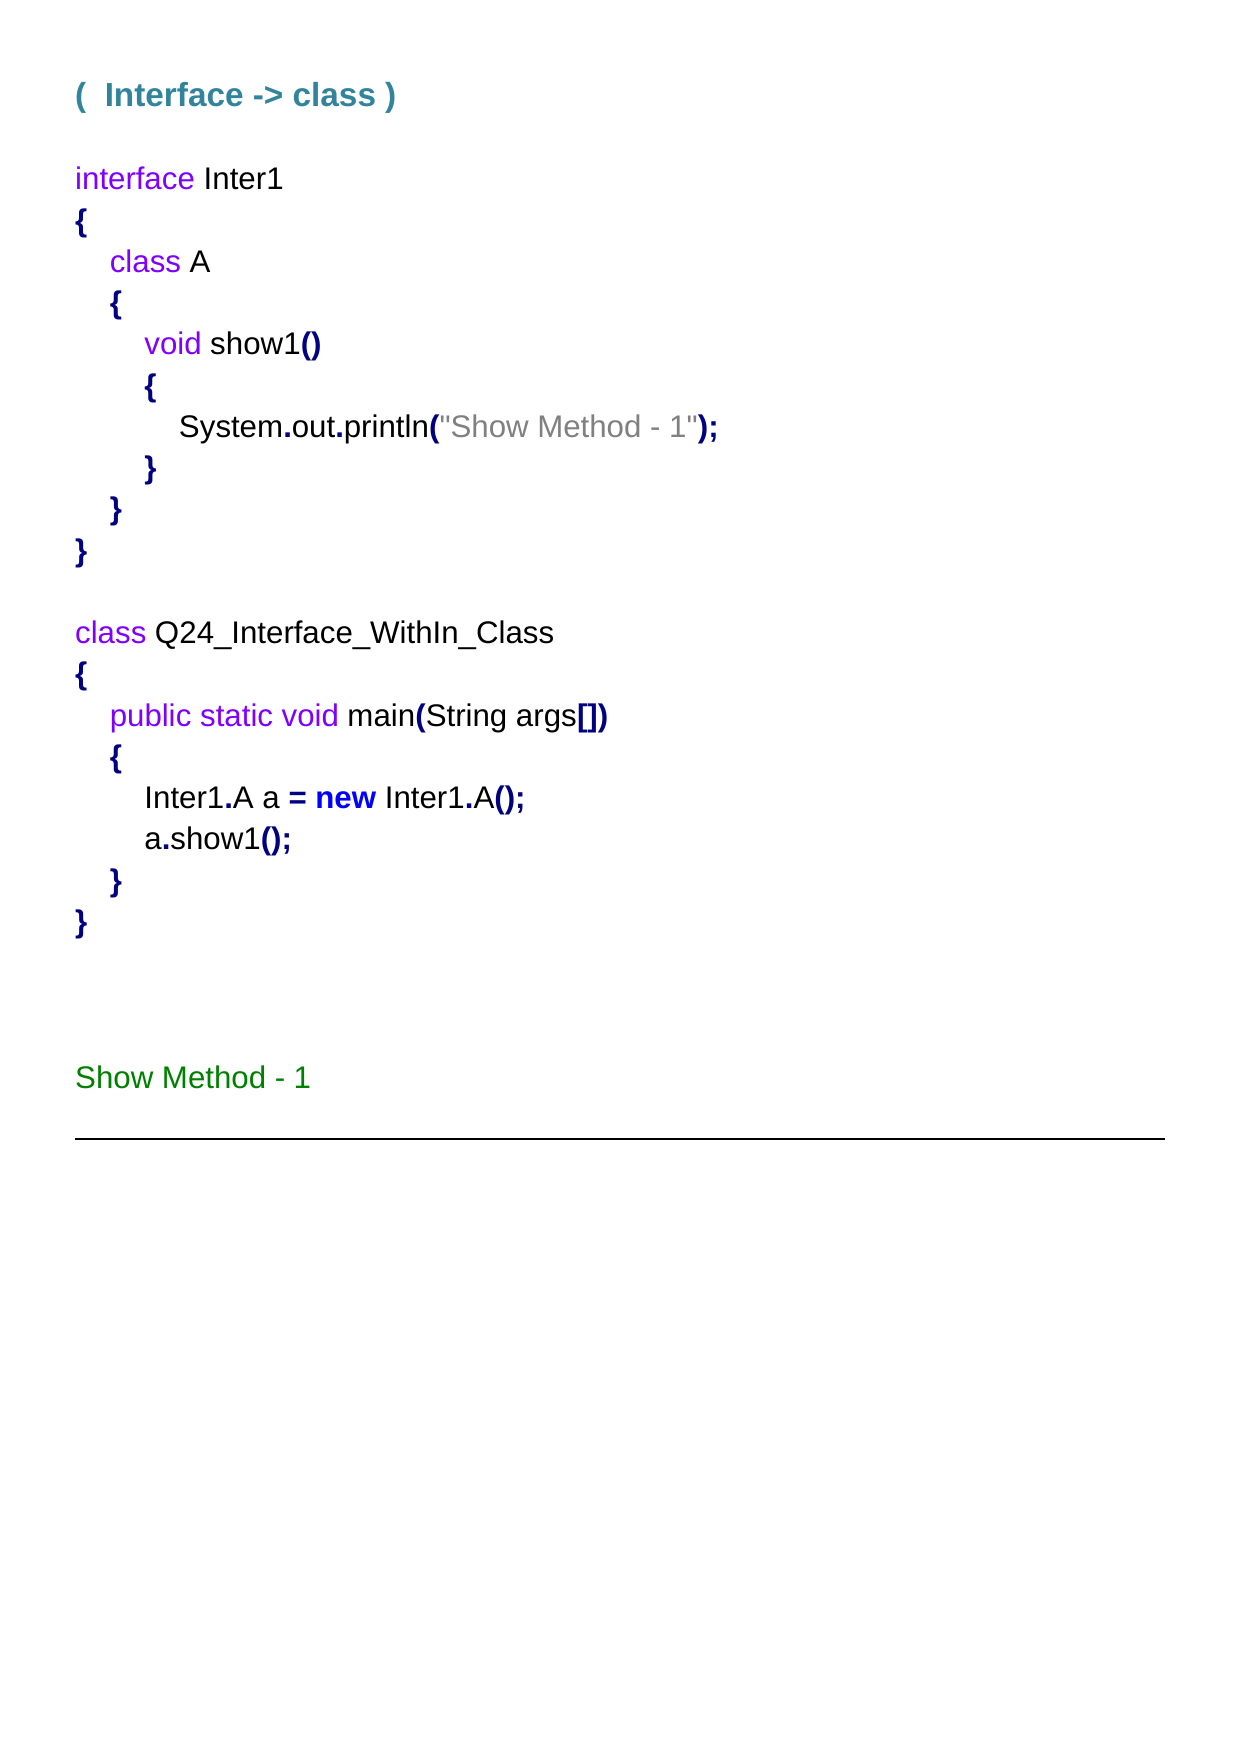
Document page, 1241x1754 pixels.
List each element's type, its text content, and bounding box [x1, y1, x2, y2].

text } [75, 903, 1165, 939]
text { [75, 284, 1165, 320]
text { [75, 655, 1165, 691]
text } [75, 862, 1165, 898]
text { [75, 738, 1165, 774]
text { [75, 367, 1165, 403]
text class Q24_Interface_WithIn_Class [75, 614, 1165, 650]
text { [75, 202, 1165, 238]
text } [75, 532, 1165, 568]
text interface Inter1 [75, 160, 1165, 196]
text Show Method - 1 [75, 1059, 1165, 1095]
text } [75, 490, 1165, 526]
text class A [75, 243, 1165, 279]
text ( Interface -> class ) [75, 75, 1165, 113]
text Inter1.A a = new Inter1.A(); [75, 779, 1165, 815]
text public static void main(String args[]) [75, 697, 1165, 733]
text void show1() [75, 325, 1165, 361]
text a.show1(); [75, 820, 1165, 856]
text System.out.println("Show Method - 1"); [75, 408, 1165, 444]
text } [75, 449, 1165, 485]
